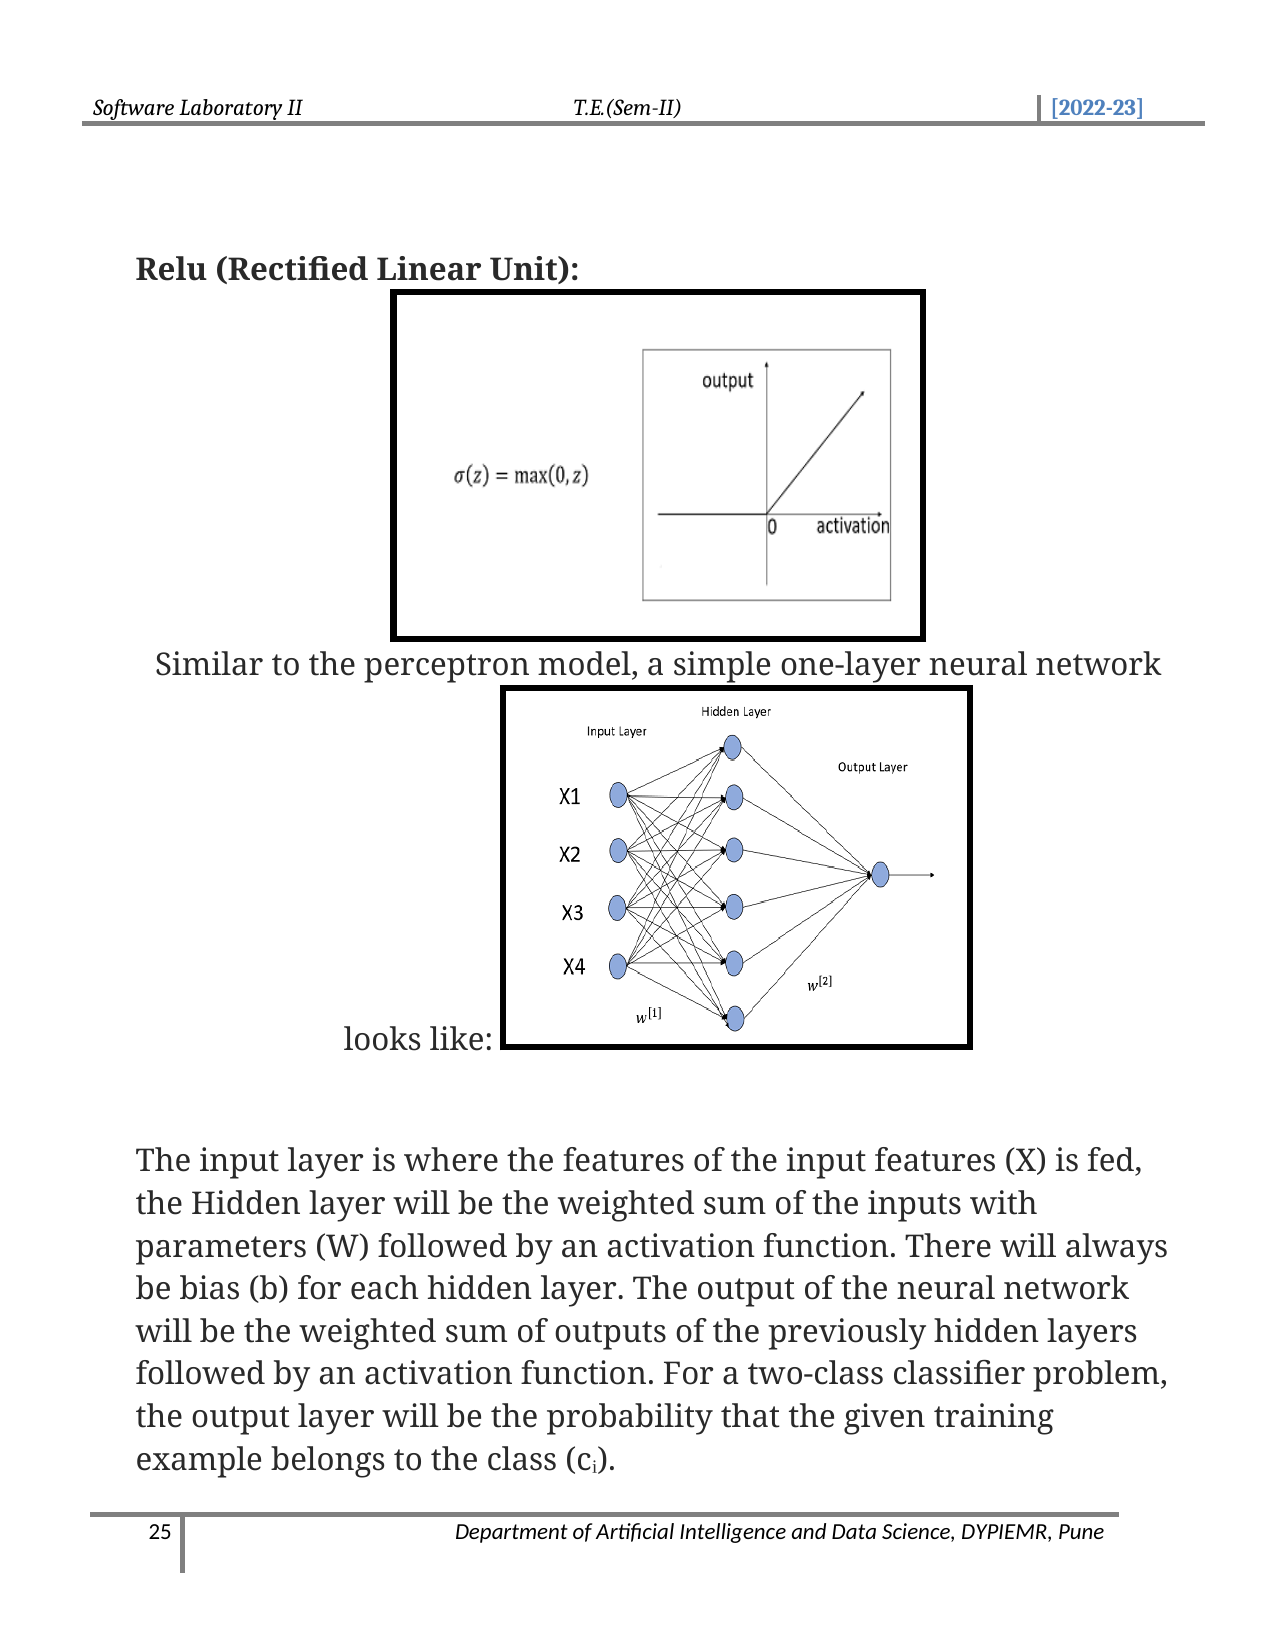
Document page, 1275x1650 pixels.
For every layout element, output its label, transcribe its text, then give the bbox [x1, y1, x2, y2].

picture [397, 295, 920, 636]
text The input layer is where the features of the input features (X) is fed, the Hidden layer will be the weighted sum of the inputs with parameters (W) followed by an activation function. There will always be bias (b) for each hidden layer. The output of the neural network will be the weighted sum of outputs of the previously hidden layers followed by an activation function. For a two-class classifier problem, the output layer will be the probability that the given training example belongs to the class (cᵢ). [135, 1138, 1181, 1479]
text Relu (Rectified Linear Unit): [135, 246, 1181, 289]
picture [506, 691, 967, 1044]
